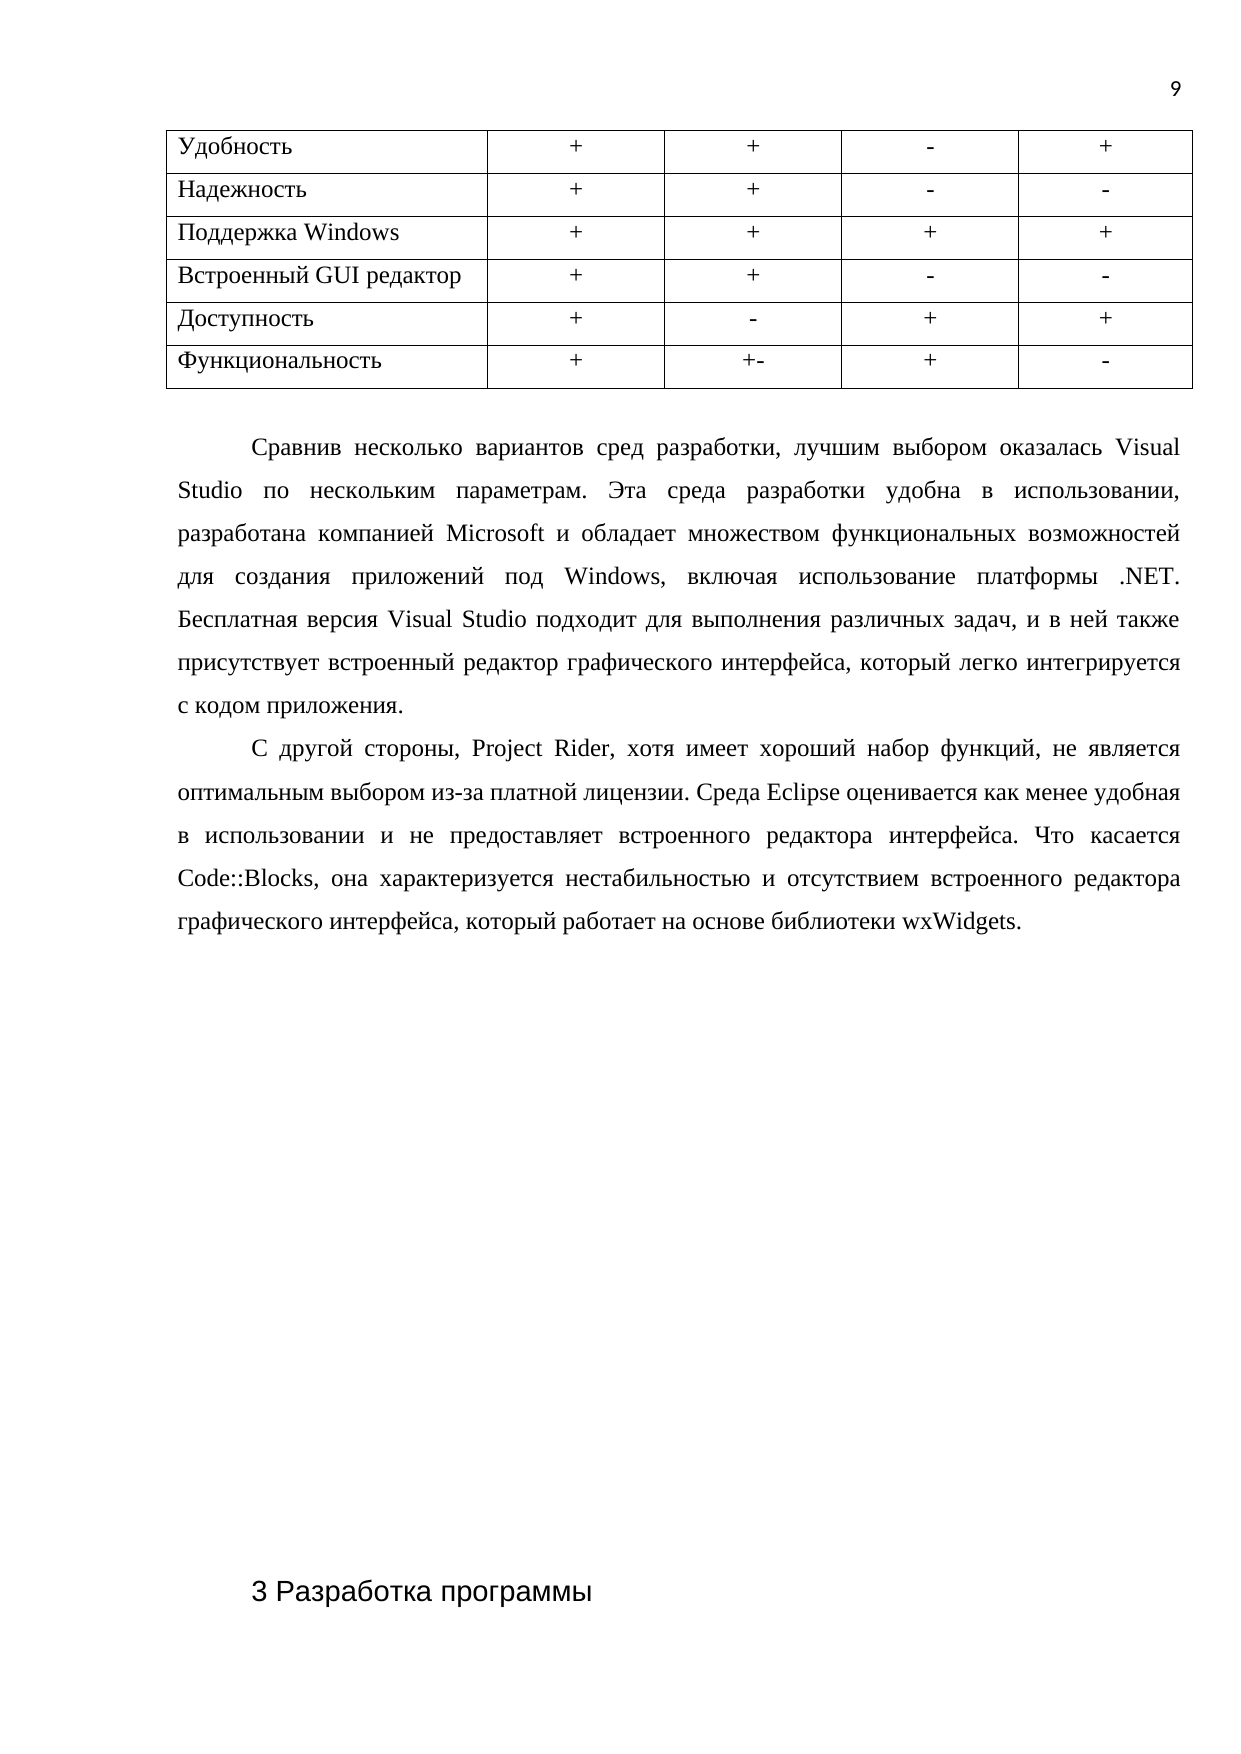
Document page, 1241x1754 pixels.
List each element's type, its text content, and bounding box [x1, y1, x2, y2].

table_cell + [665, 131, 841, 173]
table_cell Надежность [167, 174, 487, 216]
table_cell - [1019, 174, 1192, 216]
table_cell + [1019, 217, 1192, 259]
table_cell + [665, 174, 841, 216]
table_cell - [665, 303, 841, 344]
text С другой стороны, Project Rider, хотя имеет хороший набор функций, не является оптимальным выбором из-за платной лицензии. Среда Eclipse оценивается как менее удобная в использовании и не предоставляет встроенного редактора интерфейса. Что касается Code::Blocks, она характеризуется нестабильностью и отсутствием встроенного редактора графического интерфейса, который работает на основе библиотеки wxWidgets. [177, 733, 1181, 935]
table_cell - [842, 260, 1018, 302]
table_cell - [842, 131, 1018, 173]
table_cell + [488, 217, 664, 259]
table_cell + [1019, 131, 1192, 173]
table_cell + [665, 217, 841, 259]
table_cell Доступность [167, 303, 487, 344]
text Сравнив несколько вариантов сред разработки, лучшим выбором оказалась Visual Studio по нескольким параметрам. Эта среда разработки удобна в использовании, разработана компанией Microsoft и обладает множеством функциональных возможностей для создания приложений под Windows, включая использование платформы .NET. Бесплатная версия Visual Studio подходит для выполнения различных задач, и в ней также присутствует встроенный редактор графического интерфейса, который легко интегрируется с кодом приложения. [177, 432, 1181, 719]
table_cell + [488, 174, 664, 216]
table_cell + [665, 260, 841, 302]
table_cell - [842, 174, 1018, 216]
table_cell +- [665, 346, 841, 387]
table_cell + [488, 260, 664, 302]
table_cell Удобность [167, 131, 487, 173]
table_cell + [488, 346, 664, 387]
table_cell Встроенный GUI редактор [167, 260, 487, 302]
table_cell + [488, 131, 664, 173]
table_cell Поддержка Windows [167, 217, 487, 259]
table_cell + [842, 303, 1018, 344]
table_cell + [842, 346, 1018, 387]
table_cell + [1019, 303, 1192, 344]
table_cell + [842, 217, 1018, 259]
table_cell - [1019, 260, 1192, 302]
table_cell + [488, 303, 664, 344]
text 3 Разработка программы [177, 1574, 1181, 1608]
table_cell Функциональность [167, 346, 487, 387]
table_cell - [1019, 346, 1192, 387]
